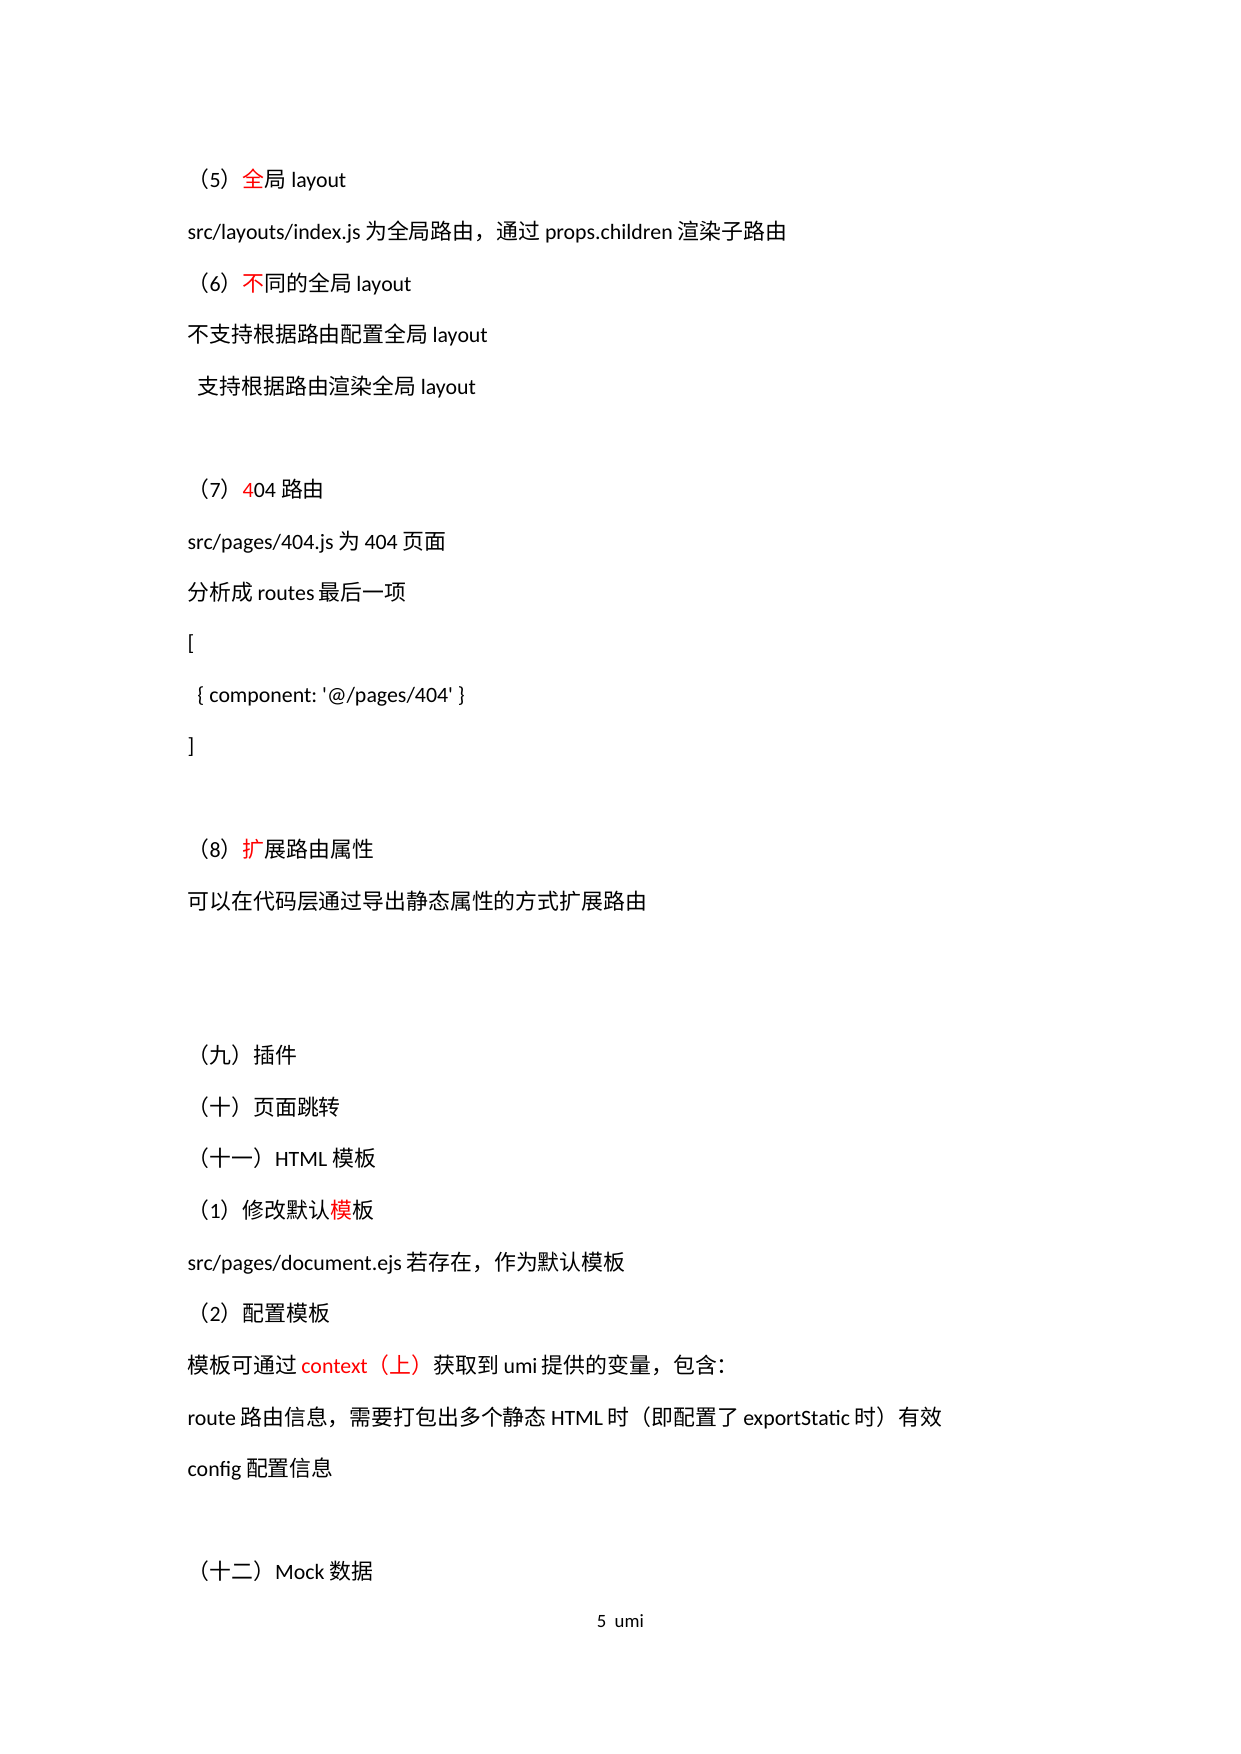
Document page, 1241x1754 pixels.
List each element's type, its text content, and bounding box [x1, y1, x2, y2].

text route路由信息，需要打包出多个静态HTML时（即配置了exportStatic时）有效 [187, 1399, 1053, 1432]
text 分析成routes最后一项 [187, 575, 1053, 607]
text 模板可通过context（上）获取到umi提供的变量，包含： [187, 1347, 1053, 1380]
text （1）修改默认模板 [187, 1192, 1053, 1225]
text （2）配置模板 [187, 1296, 1053, 1328]
text { component: '@/pages/404' } [187, 678, 1053, 710]
text （7）404 路由 [187, 472, 1053, 504]
text （6）不同的全局layout [187, 265, 1053, 298]
text config配置信息 [187, 1451, 1053, 1483]
text [ [187, 627, 1053, 659]
text （8）扩展路由属性 [187, 832, 1053, 864]
text src/layouts/index.js为全局路由，通过 props.children 渲染子路由 [187, 214, 1053, 246]
text （十一）HTML 模板 [187, 1141, 1053, 1173]
text （5）全局 layout [187, 162, 1053, 194]
text （十）页面跳转 [187, 1089, 1053, 1122]
text 支持根据路由渲染全局layout [187, 369, 1053, 401]
text src/pages/document.ejs若存在，作为默认模板 [187, 1244, 1053, 1277]
text （十二）Mock 数据 [187, 1554, 1053, 1586]
text （九）插件 [187, 1037, 1053, 1070]
text 可以在代码层通过导出静态属性的方式扩展路由 [187, 883, 1053, 916]
text ] [187, 729, 1053, 762]
text src/pages/404.js为404页面 [187, 523, 1053, 556]
text 不支持根据路由配置全局layout [187, 317, 1053, 349]
